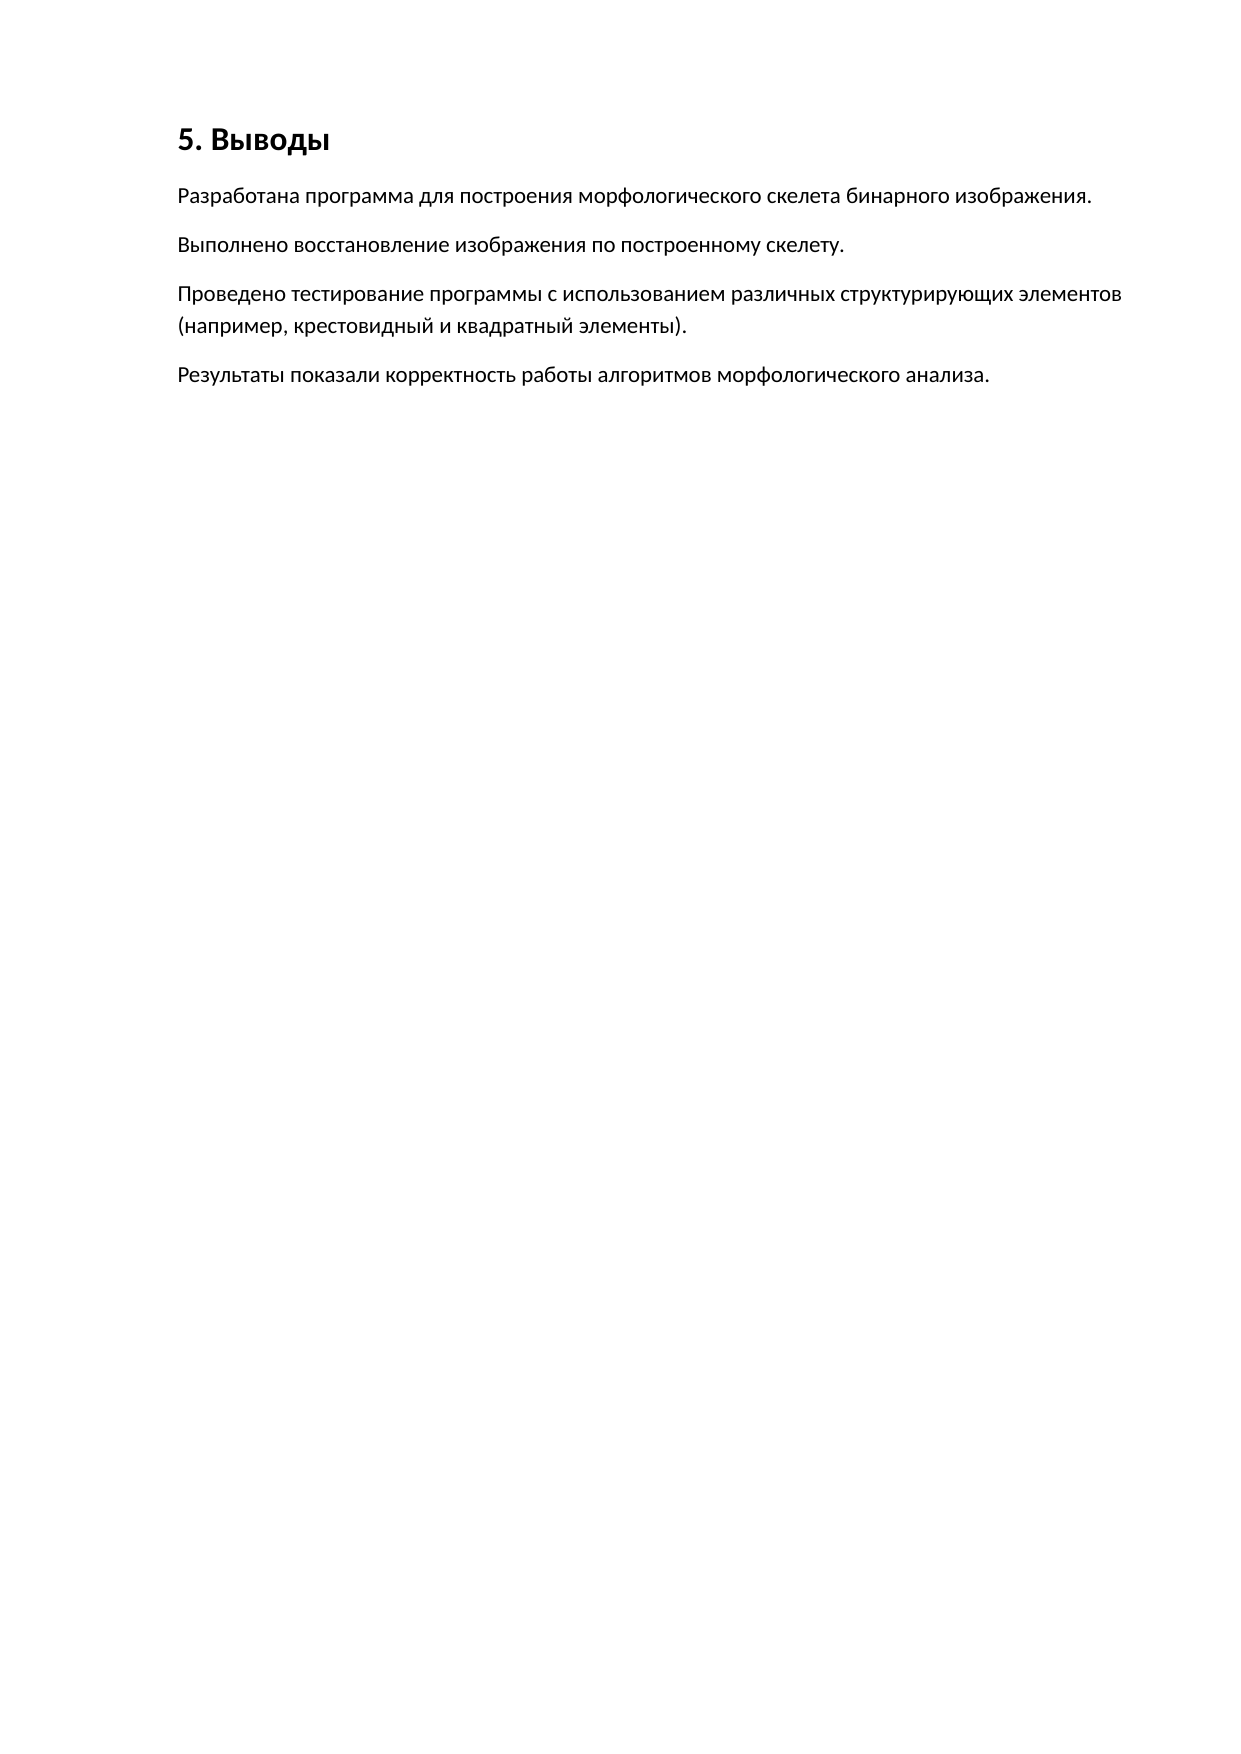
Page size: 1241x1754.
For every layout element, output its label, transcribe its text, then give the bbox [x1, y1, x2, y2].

text 5. Выводы [177, 118, 1152, 159]
text Выполнено восстановление изображения по построенному скелету. [177, 230, 1152, 258]
text Проведено тестирование программы с использованием различных структурирующих элементов (например, крестовидный и квадратный элементы). [177, 279, 1152, 339]
text Разработана программа для построения морфологического скелета бинарного изображения. [177, 182, 1152, 209]
text Результаты показали корректность работы алгоритмов морфологического анализа. [177, 360, 1152, 388]
